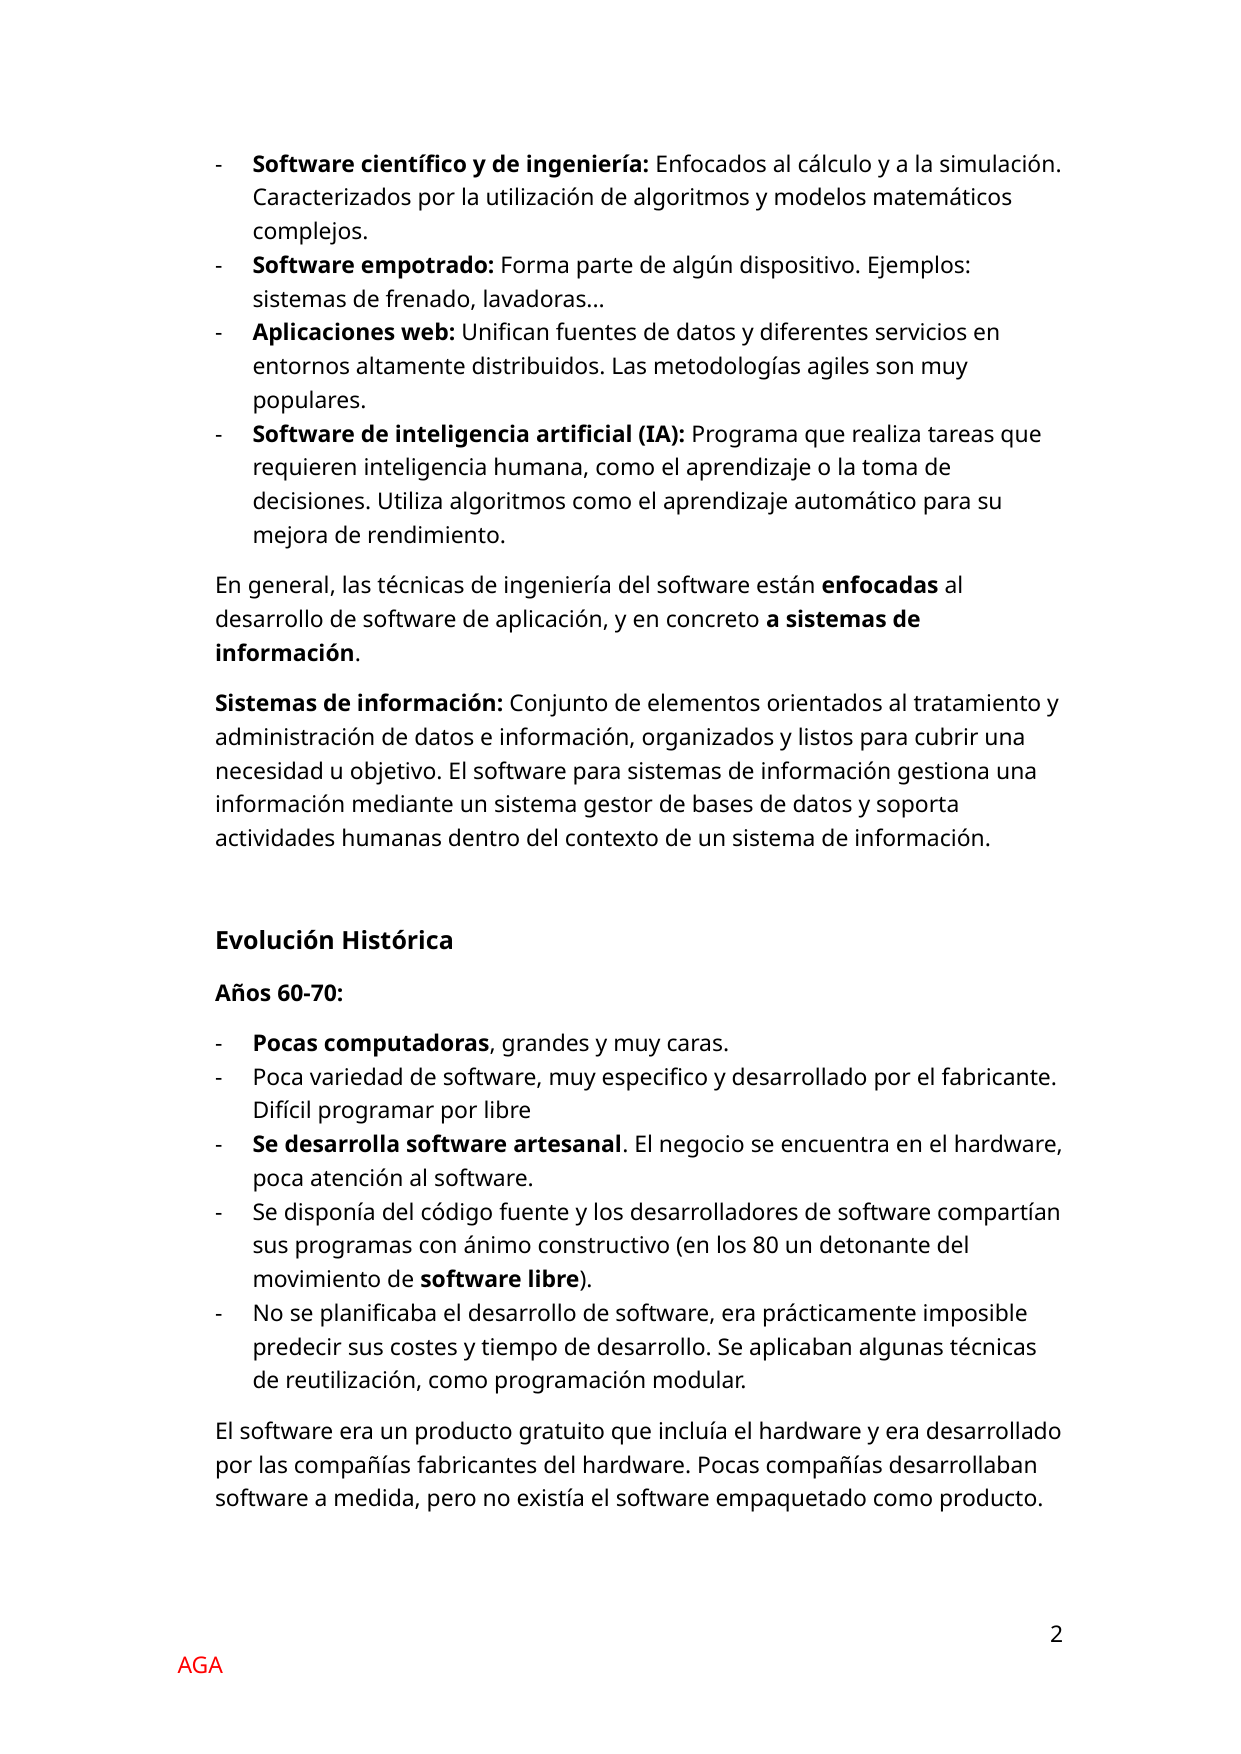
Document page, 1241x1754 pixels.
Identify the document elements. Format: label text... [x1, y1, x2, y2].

text Evolución Histórica [215, 923, 1063, 957]
list Se desarrolla software artesanal. El negocio se encuentra en el hardware, poca atención al software. [215, 1128, 1063, 1193]
list Software de inteligencia artificial (IA): Programa que realiza tareas que requieren inteligencia humana, como el aprendizaje o la toma de decisiones. Utiliza algoritmos como el aprendizaje automático para su mejora de rendimiento. [215, 418, 1063, 550]
list Software científico y de ingeniería: Enfocados al cálculo y a la simulación. Caracterizados por la utilización de algoritmos y modelos matemáticos complejos. [215, 148, 1063, 246]
list No se planificaba el desarrollo de software, era prácticamente imposible predecir sus costes y tiempo de desarrollo. Se aplicaban algunas técnicas de reutilización, como programación modular. [215, 1297, 1063, 1396]
text Sistemas de información: Conjunto de elementos orientados al tratamiento y administración de datos e información, organizados y listos para cubrir una necesidad u objetivo. El software para sistemas de información gestiona una información mediante un sistema gestor de bases de datos y soporta actividades humanas dentro del contexto de un sistema de información. [215, 687, 1063, 853]
text En general, las técnicas de ingeniería del software están enfocadas al desarrollo de software de aplicación, y en concreto a sistemas de información. [215, 569, 1063, 668]
list Software empotrado: Forma parte de algún dispositivo. Ejemplos: sistemas de frenado, lavadoras... [215, 249, 1063, 314]
list Pocas computadoras, grandes y muy caras. [215, 1027, 1063, 1058]
text Años 60-70: [215, 976, 1063, 1008]
list Aplicaciones web: Unifican fuentes de datos y diferentes servicios en entornos altamente distribuidos. Las metodologías agiles son muy populares. [215, 316, 1063, 415]
list Poca variedad de software, muy especifico y desarrollado por el fabricante. Difícil programar por libre [215, 1061, 1063, 1126]
list Se disponía del código fuente y los desarrolladores de software compartían sus programas con ánimo constructivo (en los 80 un detonante del movimiento de software libre). [215, 1196, 1063, 1294]
text El software era un producto gratuito que incluía el hardware y era desarrollado por las compañías fabricantes del hardware. Pocas compañías desarrollaban software a medida, pero no existía el software empaquetado como producto. [215, 1415, 1063, 1513]
